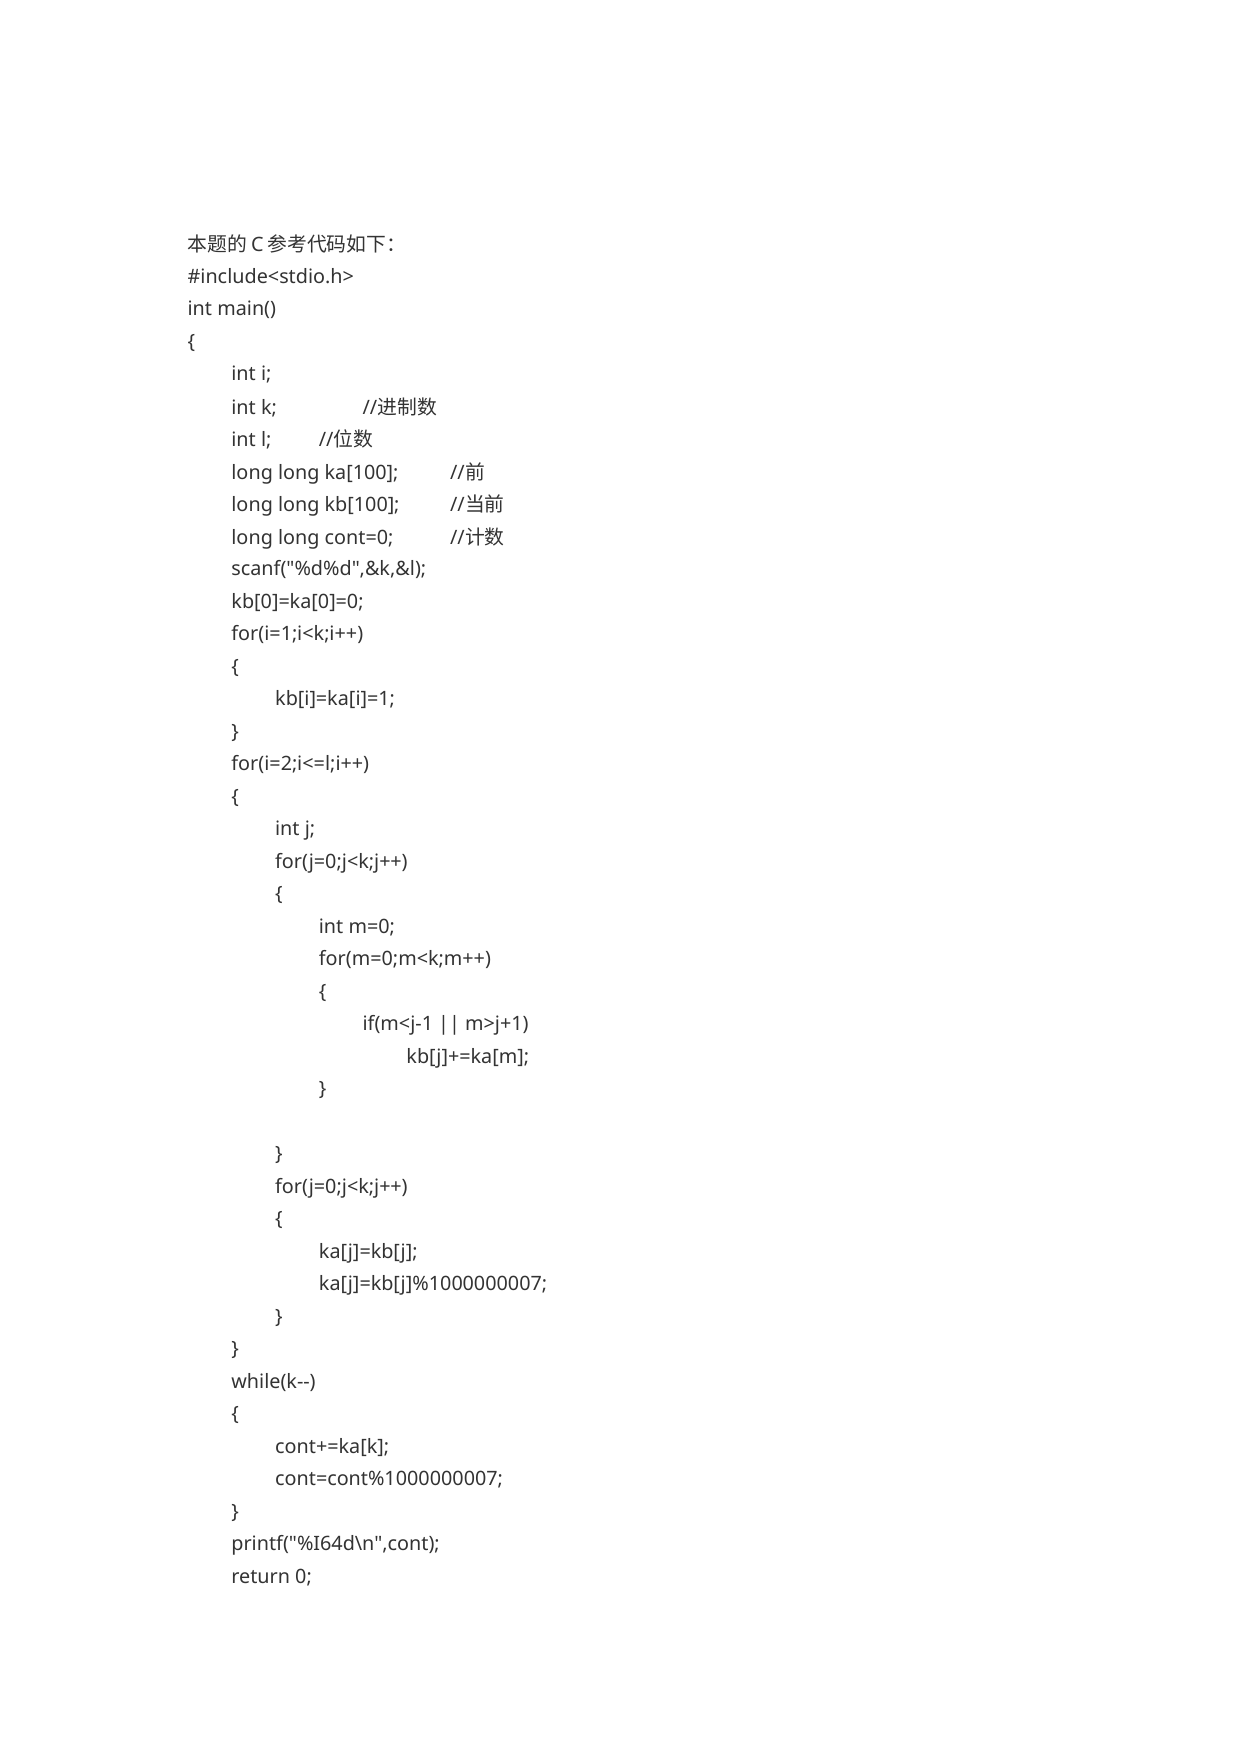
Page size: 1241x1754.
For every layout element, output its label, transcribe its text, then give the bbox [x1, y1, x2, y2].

text int i; [187, 357, 1053, 389]
text int m=0; [187, 909, 1053, 942]
text } [187, 714, 1053, 747]
text if(m<j-1 || m>j+1) [187, 1007, 1053, 1039]
text kb[0]=ka[0]=0; [187, 584, 1053, 617]
text int main() [187, 292, 1053, 324]
text for(i=2;i<=l;i++) [187, 747, 1053, 779]
text { [187, 324, 1053, 357]
text for(j=0;j<k;j++) [187, 1169, 1053, 1202]
text { [187, 974, 1053, 1007]
text { [187, 779, 1053, 812]
text long long cont=0; //计数 [187, 519, 1053, 552]
text { [187, 649, 1053, 682]
text 本题的C参考代码如下： [187, 227, 1053, 259]
text cont+=ka[k]; [187, 1429, 1053, 1462]
text { [187, 877, 1053, 909]
text for(j=0;j<k;j++) [187, 844, 1053, 877]
text int l; //位数 [187, 422, 1053, 454]
text #include<stdio.h> [187, 259, 1053, 292]
text scanf("%d%d",&k,&l); [187, 552, 1053, 584]
text ka[j]=kb[j]%1000000007; [187, 1267, 1053, 1299]
text int j; [187, 812, 1053, 844]
text int k; //进制数 [187, 389, 1053, 422]
text } [187, 1072, 1053, 1104]
text ka[j]=kb[j]; [187, 1234, 1053, 1267]
text while(k--) [187, 1364, 1053, 1397]
text long long ka[100]; //前 [187, 454, 1053, 487]
text } [187, 1299, 1053, 1332]
text printf("%I64d\n",cont); [187, 1527, 1053, 1559]
text kb[j]+=ka[m]; [187, 1039, 1053, 1072]
text cont=cont%1000000007; [187, 1462, 1053, 1494]
text } [187, 1332, 1053, 1364]
text } [187, 1494, 1053, 1527]
text { [187, 1202, 1053, 1234]
text return 0; [187, 1559, 1053, 1592]
text kb[i]=ka[i]=1; [187, 682, 1053, 714]
text for(i=1;i<k;i++) [187, 617, 1053, 649]
text for(m=0;m<k;m++) [187, 942, 1053, 974]
text { [187, 1397, 1053, 1429]
text long long kb[100]; //当前 [187, 487, 1053, 519]
text } [187, 1137, 1053, 1169]
